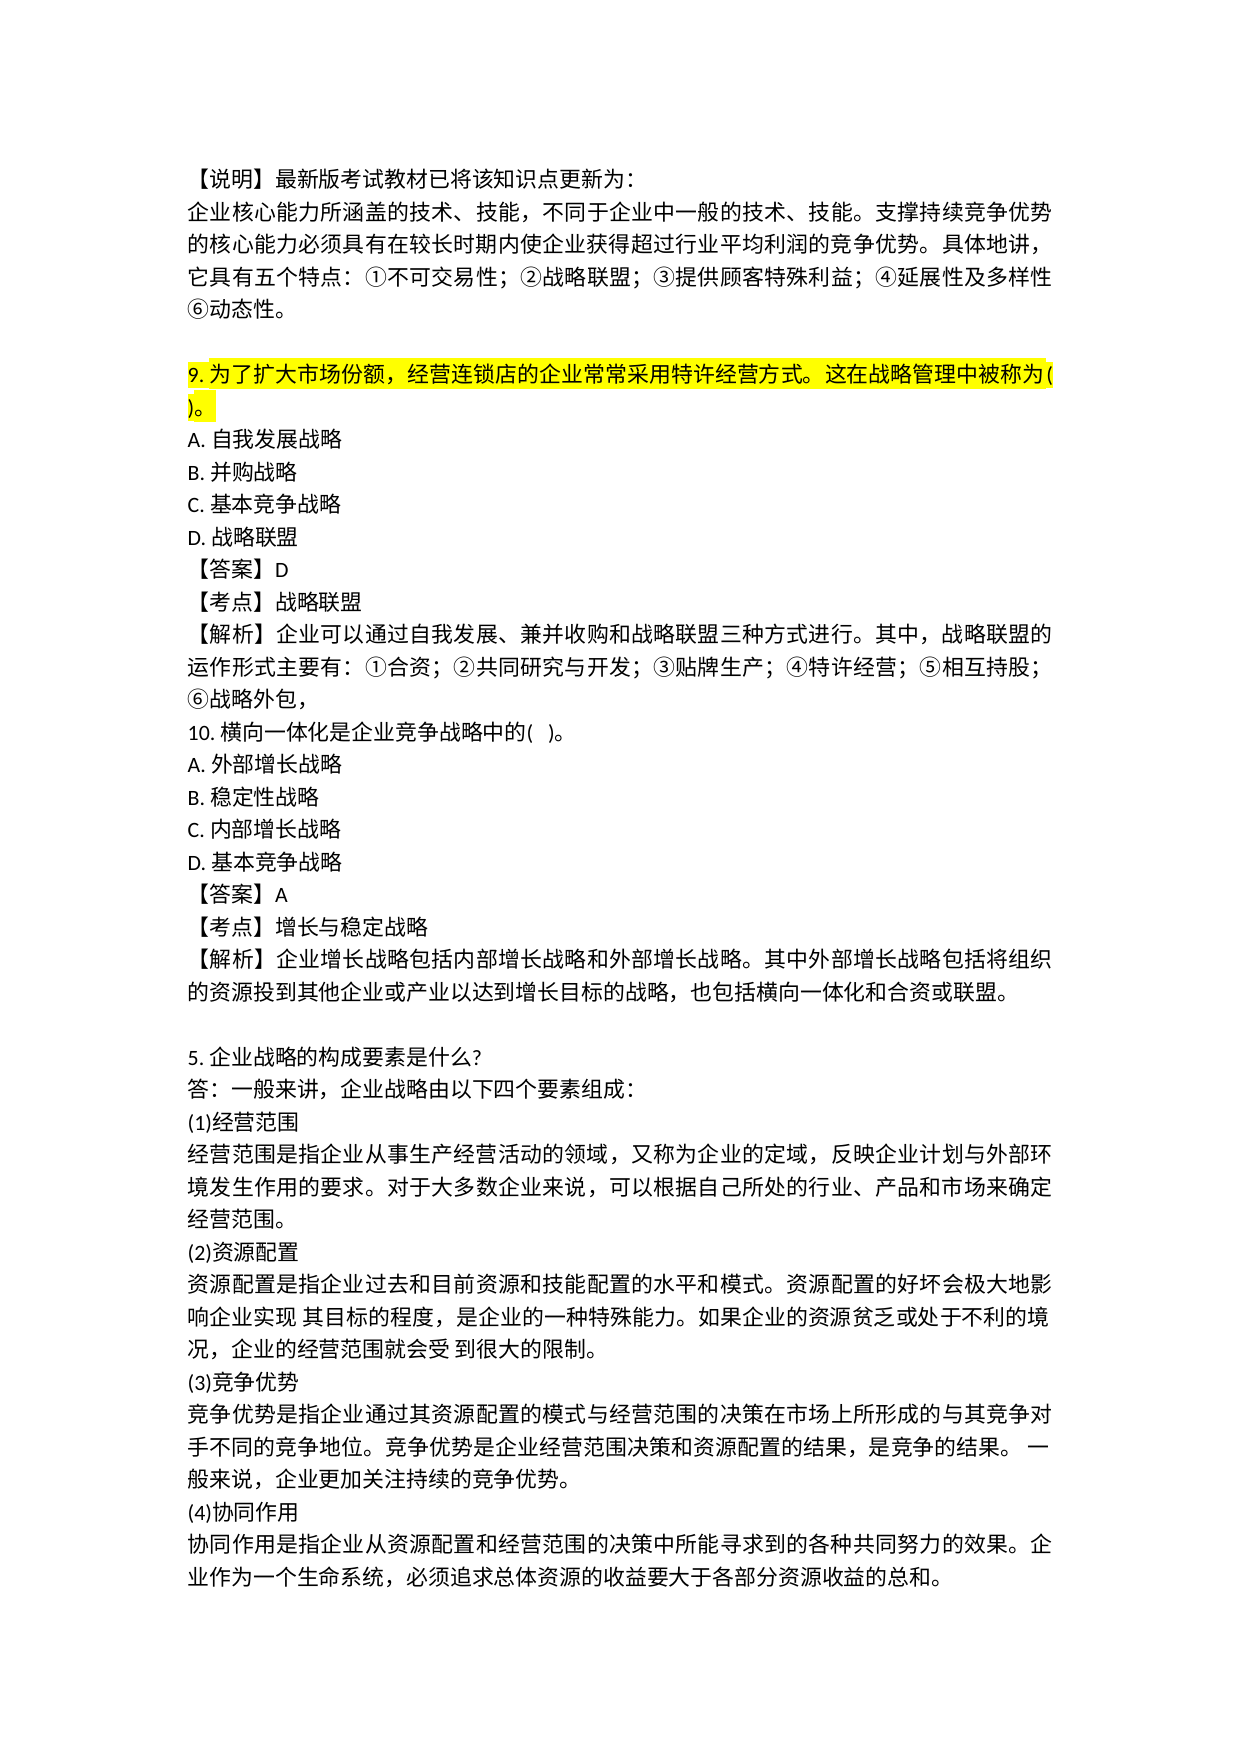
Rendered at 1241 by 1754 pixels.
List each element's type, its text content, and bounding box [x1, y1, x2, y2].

text A. 自我发展战略 [187, 422, 1053, 454]
text B. 稳定性战略 [187, 779, 1053, 812]
text 9. 为了扩大市场份额，经营连锁店的企业常常采用特许经营方式。这在战略管理中被称为( )。 [187, 357, 1053, 422]
text (2)资源配置 [187, 1234, 1053, 1267]
text 5. 企业战略的构成要素是什么? [187, 1039, 1053, 1072]
text 资源配置是指企业过去和目前资源和技能配置的水平和模式。资源配置的好坏会极大地影响企业实现 其目标的程度，是企业的一种特殊能力。如果企业的资源贫乏或处于不利的境况，企业的经营范围就会受 到很大的限制。 [187, 1267, 1053, 1364]
text B. 并购战略 [187, 454, 1053, 487]
text A. 外部增长战略 [187, 747, 1053, 779]
text (1)经营范围 [187, 1104, 1053, 1137]
text D. 基本竞争战略 [187, 844, 1053, 877]
text 【解析】企业增长战略包括内部增长战略和外部增长战略。其中外部增长战略包括将组织的资源投到其他企业或产业以达到增长目标的战略，也包括横向一体化和合资或联盟。 [187, 942, 1053, 1007]
text 经营范围是指企业从事生产经营活动的领域，又称为企业的定域，反映企业计划与外部环境发生作用的要求。对于大多数企业来说，可以根据自己所处的行业、产品和市场来确定经营范围。 [187, 1137, 1053, 1234]
text D. 战略联盟 [187, 519, 1053, 552]
text (4)协同作用 [187, 1494, 1053, 1527]
text (3)竞争优势 [187, 1364, 1053, 1397]
text 【答案】A [187, 877, 1053, 909]
text 答：一般来讲，企业战略由以下四个要素组成： [187, 1072, 1053, 1104]
text 【答案】D [187, 552, 1053, 584]
text 【说明】最新版考试教材已将该知识点更新为： [187, 162, 1053, 194]
text 企业核心能力所涵盖的技术、技能，不同于企业中一般的技术、技能。支撑持续竞争优势的核心能力必须具有在较长时期内使企业获得超过行业平均利润的竞争优势。具体地讲，它具有五个特点：①不可交易性；②战略联盟；③提供顾客特殊利益；④延展性及多样性；⑥动态性。 [187, 194, 1053, 324]
text 竞争优势是指企业通过其资源配置的模式与经营范围的决策在市场上所形成的与其竞争对手不同的竞争地位。竞争优势是企业经营范围决策和资源配置的结果，是竞争的结果。 一般来说，企业更加关注持续的竞争优势。 [187, 1397, 1053, 1494]
text 【解析】企业可以通过自我发展、兼并收购和战略联盟三种方式进行。其中，战略联盟的运作形式主要有：①合资；②共同研究与开发；③贴牌生产；④特许经营；⑤相互持股；⑥战略外包， [187, 617, 1053, 714]
text 10. 横向一体化是企业竞争战略中的( )。 [187, 714, 1053, 747]
text 协同作用是指企业从资源配置和经营范围的决策中所能寻求到的各种共同努力的效果。企业作为一个生命系统，必须追求总体资源的收益要大于各部分资源收益的总和。 [187, 1527, 1053, 1592]
text C. 内部增长战略 [187, 812, 1053, 844]
text 【考点】增长与稳定战略 [187, 909, 1053, 942]
text C. 基本竞争战略 [187, 487, 1053, 519]
text 【考点】战略联盟 [187, 584, 1053, 617]
